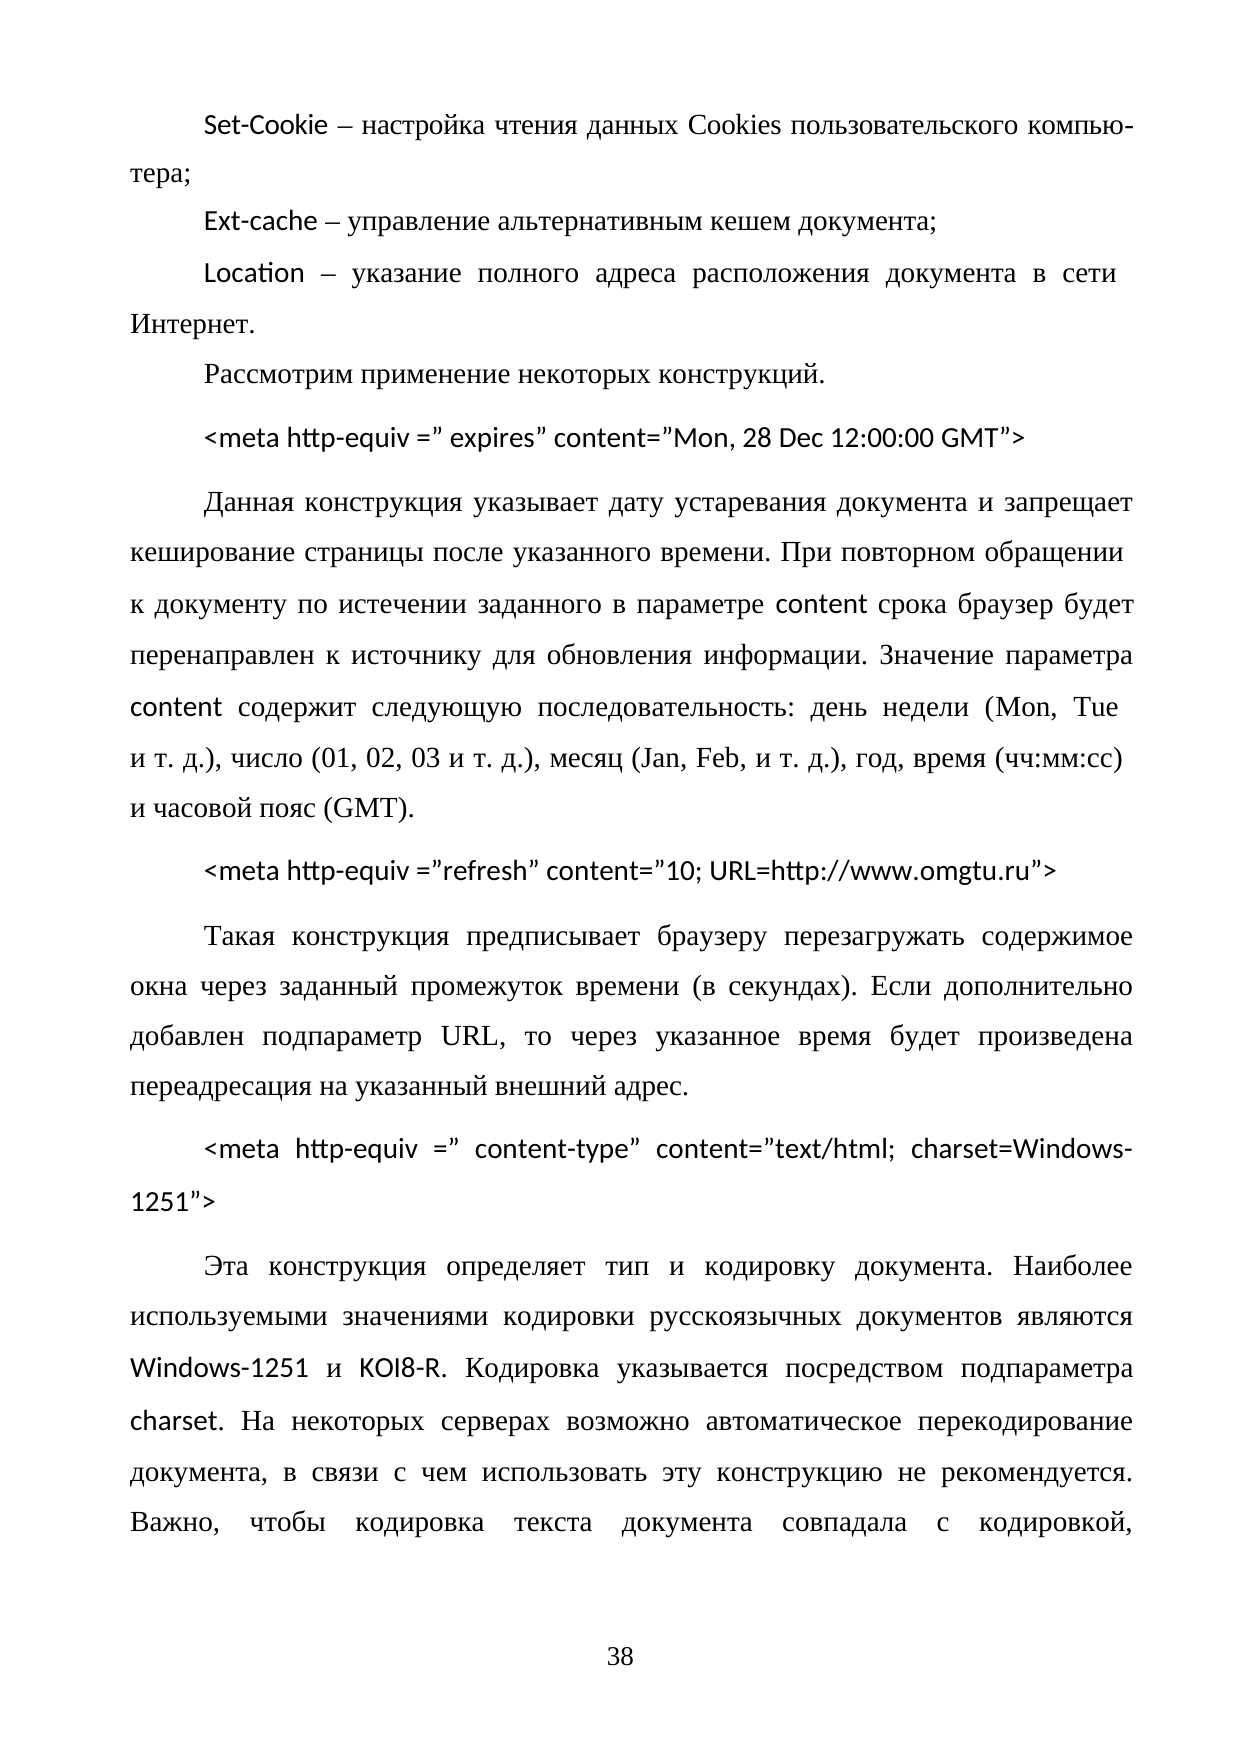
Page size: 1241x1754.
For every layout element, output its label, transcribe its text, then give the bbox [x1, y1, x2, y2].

text Такая конструкция предписывает браузеру перезагружать содержимое окна через заданный промежуток времени (в секундах). Если дополнительно добавлен подпараметр URL, то через указанное время будет произведена переадресация на указанный внешний адрес. [130, 918, 1134, 1101]
text Location – указание полного адреса расположения документа в сети Интернет. [130, 254, 1134, 340]
text Ext-cache – управление альтернативным кешем документа; [130, 202, 1134, 237]
text Рассмотрим применение некоторых конструкций. [130, 356, 1134, 390]
text <meta http-equiv =” expires” content=”Mon, 28 Dec 12:00:00 GMT”> [130, 419, 1134, 454]
text <meta http-equiv =” content-type” content=”text/html; charset=Windows-1251”> [130, 1130, 1134, 1219]
text Данная конструкция указывает дату устаревания документа и запрещает кеширование страницы после указанного времени. При повторном обращении к документу по истечении заданного в параметре content срока браузер будет перенаправлен к источнику для обновления информации. Значение параметра content содержит следующую последовательность: день недели (Mon, Tue и т. д.), число (01, 02, 03 и т. д.), месяц (Jan, Feb, и т. д.), год, время (чч:мм:сс) и часовой пояс (GMT). [130, 484, 1134, 823]
text Set-Cookie – настройка чтения данных Cookies пользовательского компьютера; [130, 106, 1134, 188]
text <meta http-equiv =”refresh” content=”10; URL=http://www.omgtu.ru”> [130, 852, 1134, 888]
